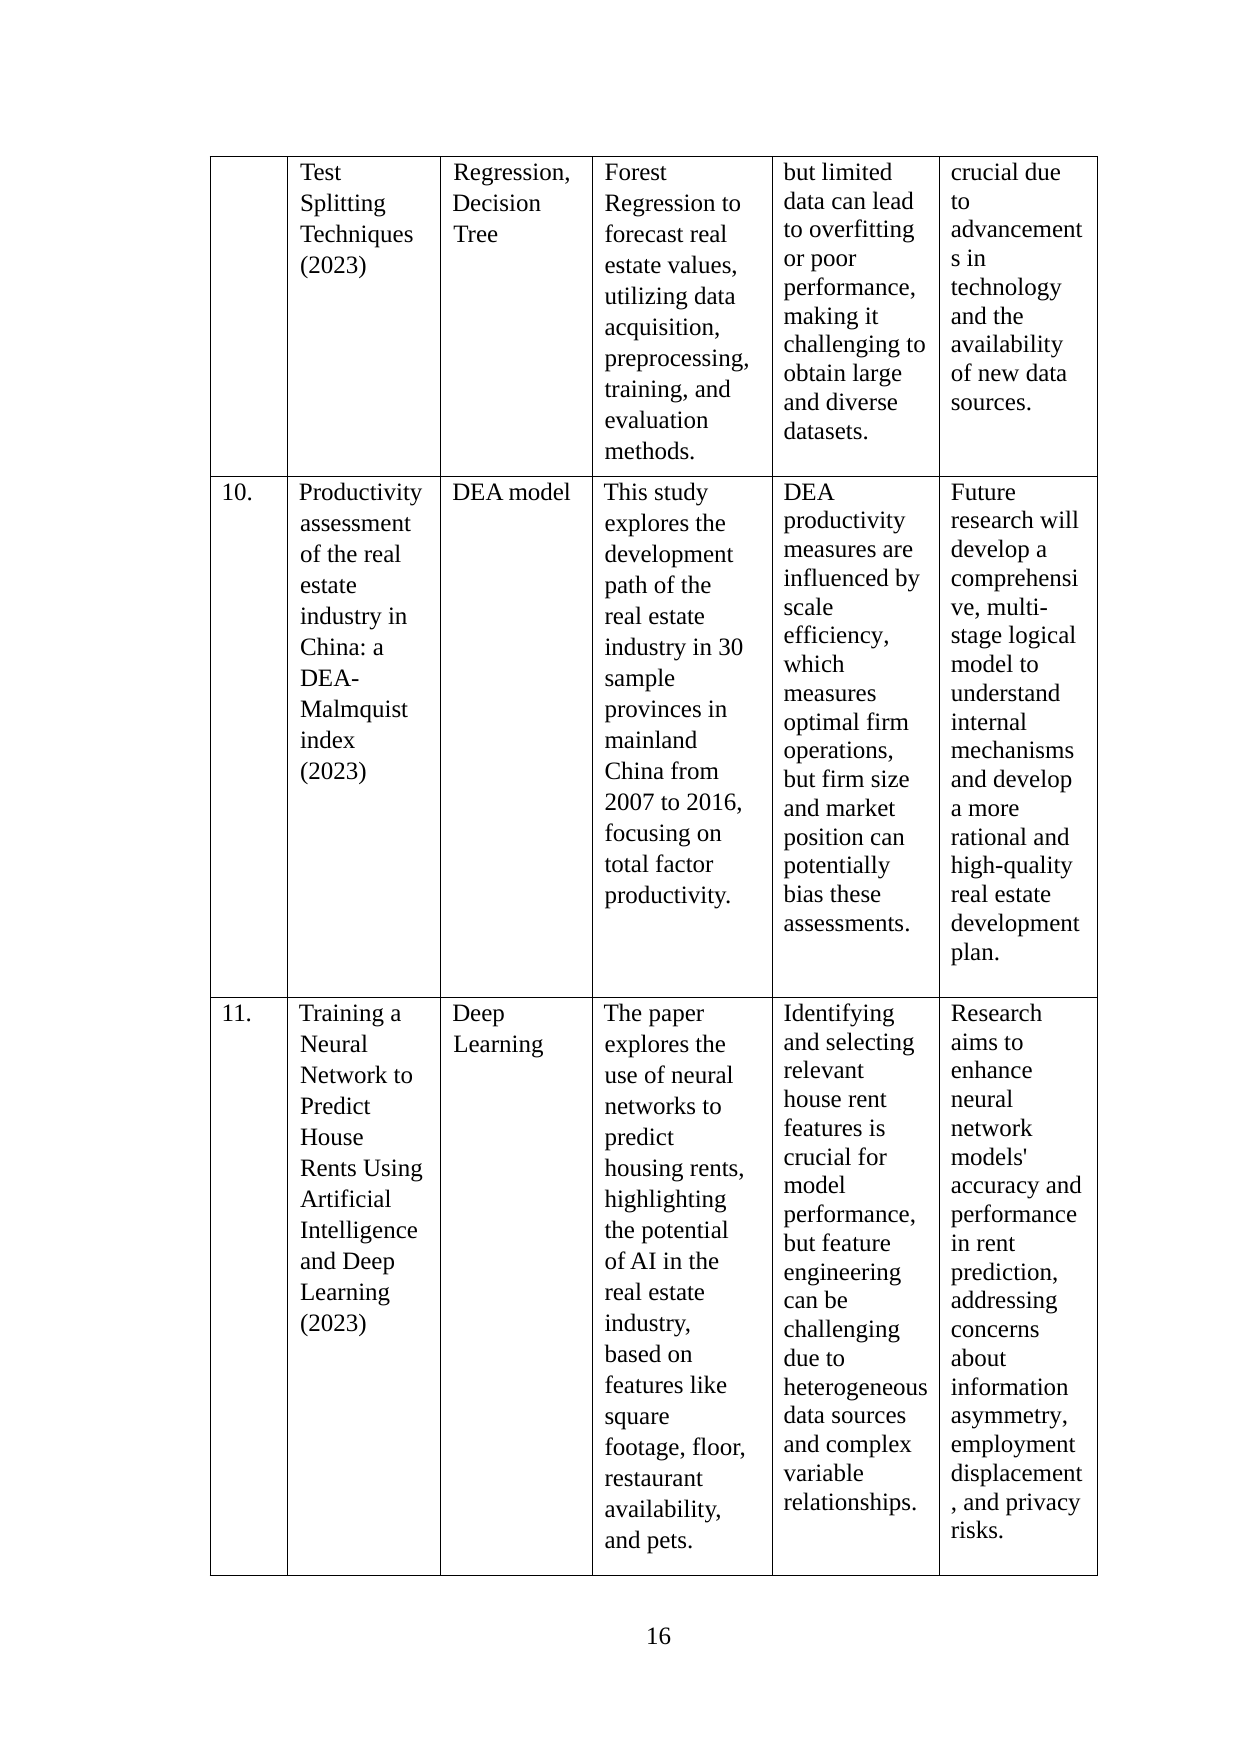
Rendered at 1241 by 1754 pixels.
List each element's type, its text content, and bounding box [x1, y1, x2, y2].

table_cell DEA model [441, 477, 592, 997]
table_cell The paper explores the use of neural networks to predict housing rents, highlighting the potential of AI in the real estate industry, based on features like square footage, floor, restaurant availability, and pets. [593, 998, 772, 1575]
table_cell DEA productivity measures are influenced by scale efficiency, which measures optimal firm operations, but firm size and market position can potentially bias these assessments. [773, 477, 939, 997]
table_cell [773, 157, 939, 476]
table_cell Research aims to enhance neural network models' accuracy and performance in rent prediction, addressing concerns about information asymmetry, employment displacement, and privacy risks. [940, 998, 1097, 1575]
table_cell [940, 157, 1097, 476]
table_cell Training a Neural Network to Predict House Rents Using Artificial Intelligence and Deep Learning (2023) [288, 998, 440, 1575]
table_cell 9. [211, 157, 287, 476]
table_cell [441, 157, 592, 476]
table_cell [288, 157, 440, 476]
table_cell Identifying and selecting relevant house rent features is crucial for model performance, but feature engineering can be challenging due to heterogeneous data sources and complex variable relationships. [773, 998, 939, 1575]
table_cell 11. [211, 998, 287, 1575]
table_cell Deep Learning [441, 998, 592, 1575]
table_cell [593, 157, 772, 476]
table_cell Future research will develop a comprehensive, multi-stage logical model to understand internal mechanisms and develop a more rational and high-quality real estate development plan. [940, 477, 1097, 997]
table_cell This study explores the development path of the real estate industry in 30 sample provinces in mainland China from 2007 to 2016, focusing on total factor productivity. [593, 477, 772, 997]
table_cell 10. [211, 477, 287, 997]
table_cell Productivity assessment of the real estate industry in China: a DEA-Malmquist index (2023) [288, 477, 440, 997]
